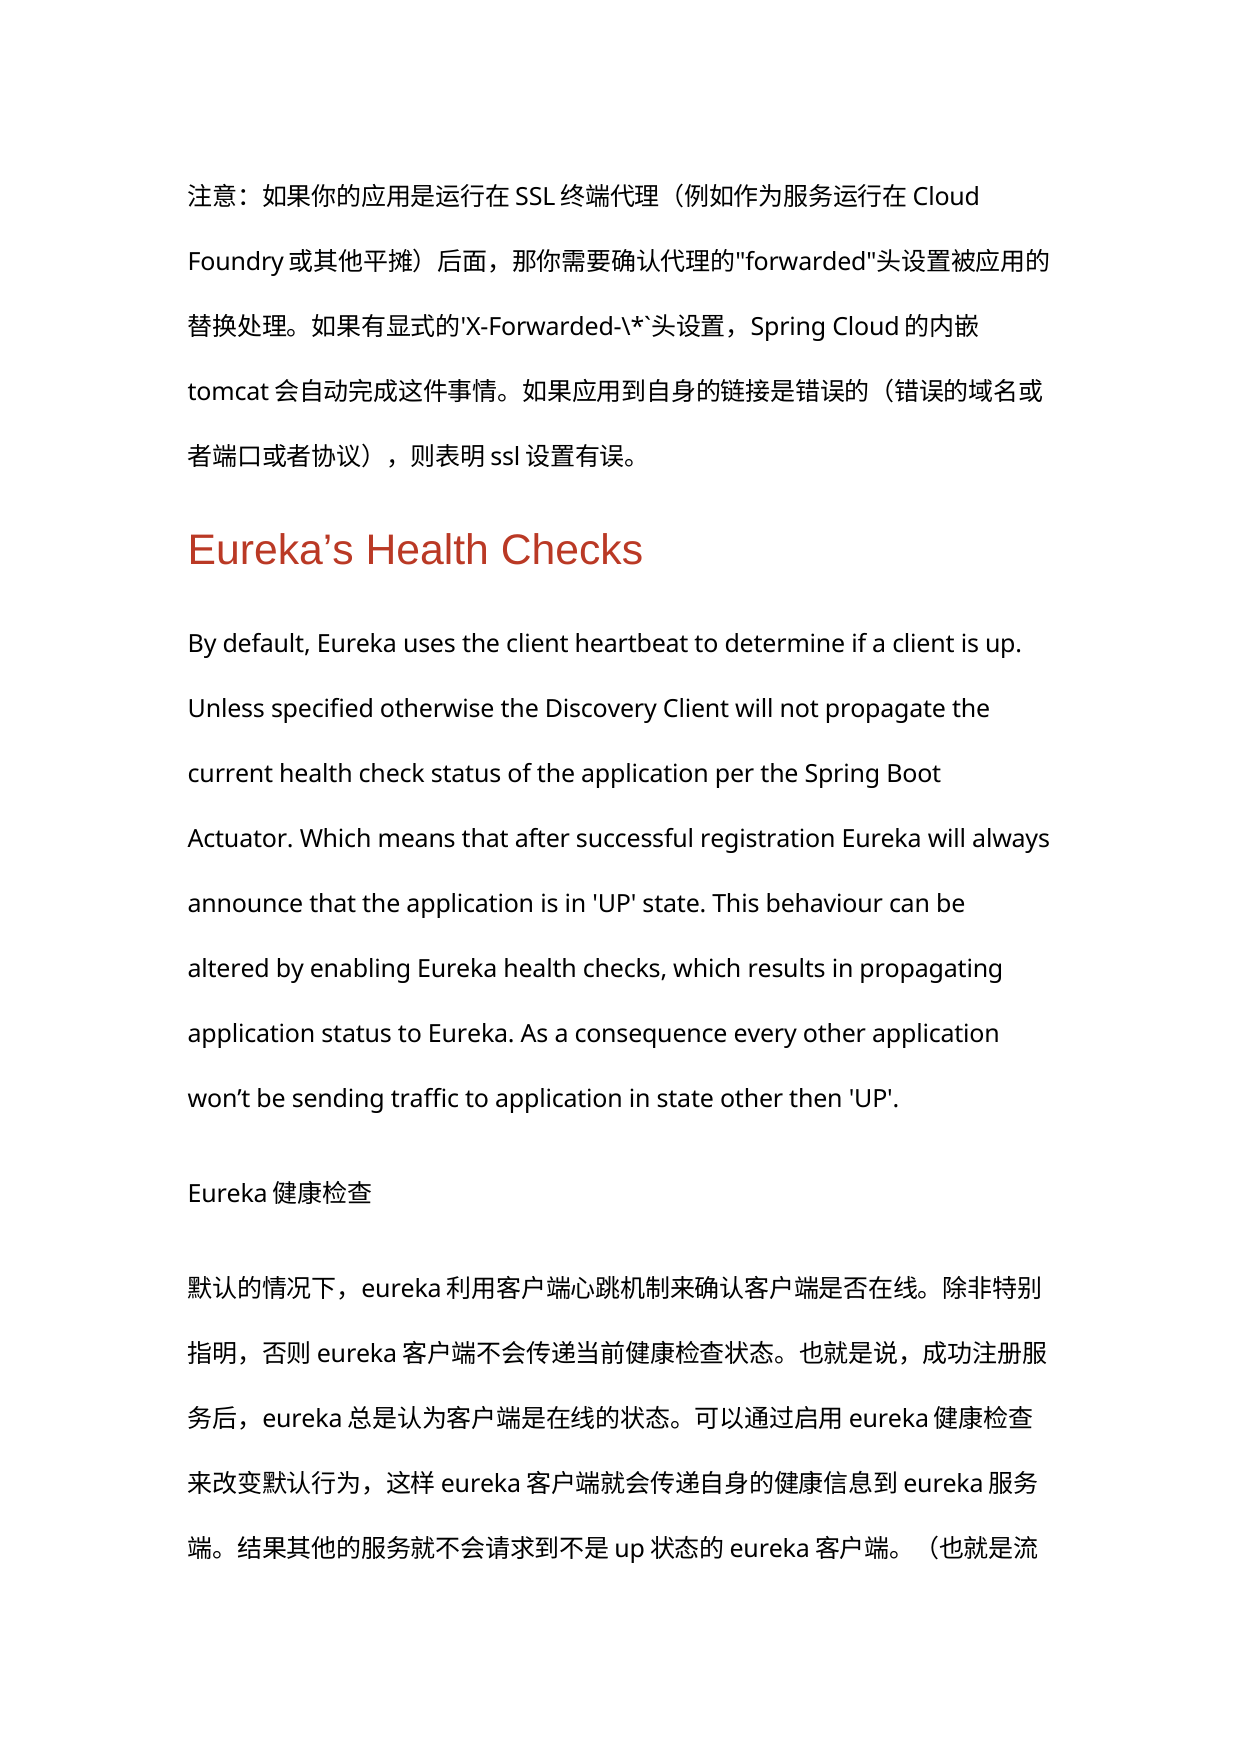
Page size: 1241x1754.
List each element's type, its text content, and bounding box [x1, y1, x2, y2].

text Eureka健康检查 [187, 1159, 1053, 1224]
text Eureka’s Health Checks [187, 516, 1053, 581]
text By default, Eureka uses the client heartbeat to determine if a client is up. Unless specified otherwise the Discovery Client will not propagate the current health check status of the application per the Spring Boot Actuator. Which means that after successful registration Eureka will always announce that the application is in 'UP' state. This behaviour can be altered by enabling Eureka health checks, which results in propagating application status to Eureka. As a consequence every other application won’t be sending traffic to application in state other then 'UP'. [187, 610, 1053, 1130]
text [187, 1254, 1053, 1579]
text 注意：如果你的应用是运行在SSL终端代理（例如作为服务运行在Cloud Foundry或其他平摊）后面，那你需要确认代理的"forwarded"头设置被应用的替换处理。如果有显式的'X-Forwarded-\*`头设置，Spring Cloud的内嵌tomcat会自动完成这件事情。如果应用到自身的链接是错误的（错误的域名或者端口或者协议），则表明ssl设置有误。 [187, 162, 1053, 487]
